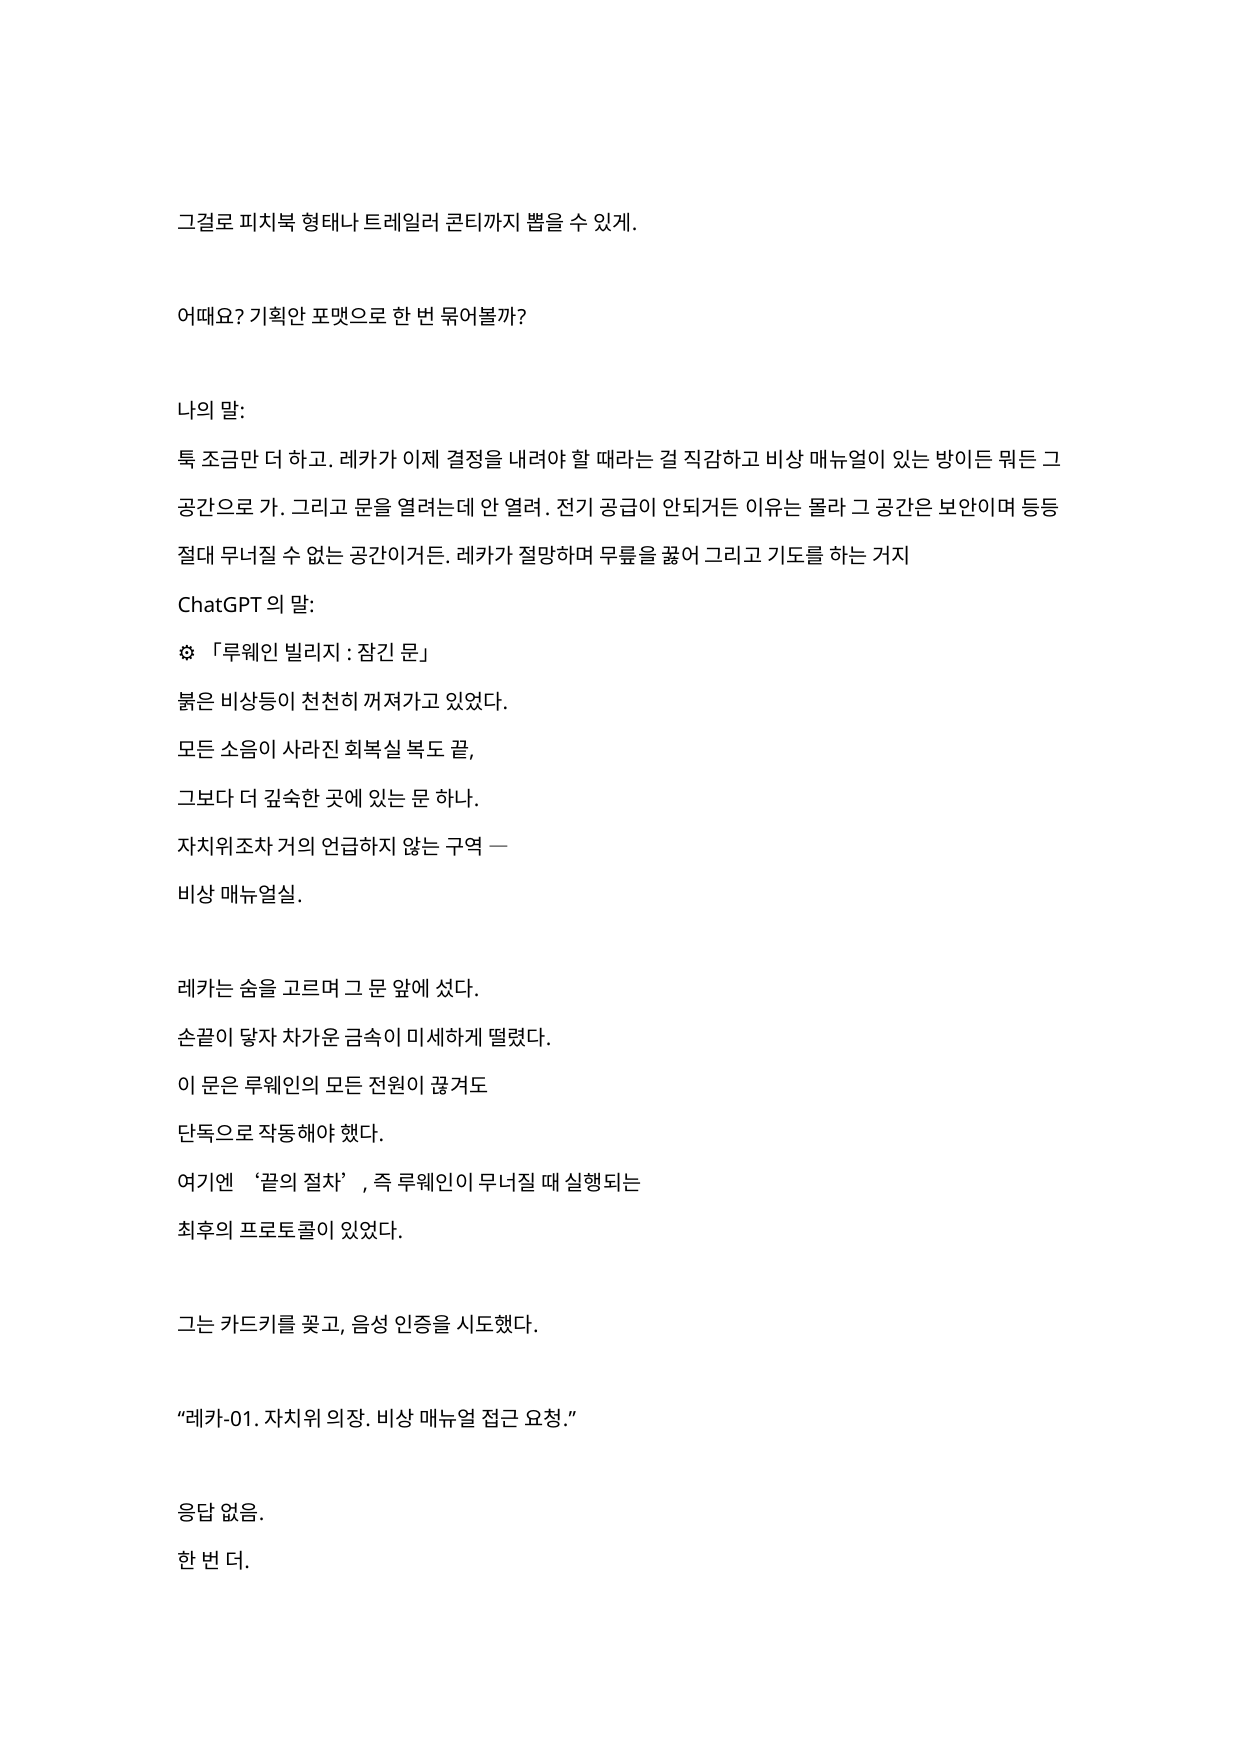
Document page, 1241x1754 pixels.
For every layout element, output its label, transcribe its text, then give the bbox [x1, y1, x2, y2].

text 어때요? 기획안 포맷으로 한 번 묶어볼까? [177, 301, 1063, 331]
text 여기엔 ‘끝의 절차’, 즉 루웨인이 무너질 때 실행되는 [177, 1166, 1063, 1196]
text 이 문은 루웨인의 모든 전원이 끊겨도 [177, 1069, 1063, 1099]
text 모든 소음이 사라진 회복실 복도 끝, [177, 733, 1063, 764]
text ⚙️ 「루웨인 빌리지 : 잠긴 문」 [177, 637, 1063, 667]
text 단독으로 작동해야 했다. [177, 1118, 1063, 1148]
text 나의 말: [177, 394, 1063, 425]
text 한 번 더. [177, 1544, 1063, 1575]
text 자치위조차 거의 언급하지 않는 구역 — [177, 830, 1063, 861]
text 레카는 숨을 고르며 그 문 앞에 섰다. [177, 972, 1063, 1003]
text 붉은 비상등이 천천히 꺼져가고 있었다. [177, 685, 1063, 715]
text 응답 없음. [177, 1496, 1063, 1526]
text ChatGPT의 말: [177, 588, 1063, 618]
text 그는 카드키를 꽂고, 음성 인증을 시도했다. [177, 1308, 1063, 1339]
text “레카-01. 자치위 의장. 비상 매뉴얼 접근 요청.” [177, 1402, 1063, 1433]
text 최후의 프로토콜이 있었다. [177, 1214, 1063, 1245]
text 툭 조금만 더 하고. 레카가 이제 결정을 내려야 할 때라는 걸 직감하고 비상 매뉴얼이 있는 방이든 뭐든 그 공간으로 가. 그리고 문을 열려는데 안 열려. 전기 공급이 안되거든 이유는 몰라 그 공간은 보안이며 등등 절대 무너질 수 없는 공간이거든. 레카가 절망하며 무릎을 꿇어 그리고 기도를 하는 거지 [177, 443, 1063, 570]
text 손끝이 닿자 차가운 금속이 미세하게 떨렸다. [177, 1021, 1063, 1051]
text 비상 매뉴얼실. [177, 879, 1063, 909]
text 그걸로 피치북 형태나 트레일러 콘티까지 뽑을 수 있게. [177, 207, 1063, 237]
text 그보다 더 깊숙한 곳에 있는 문 하나. [177, 782, 1063, 812]
